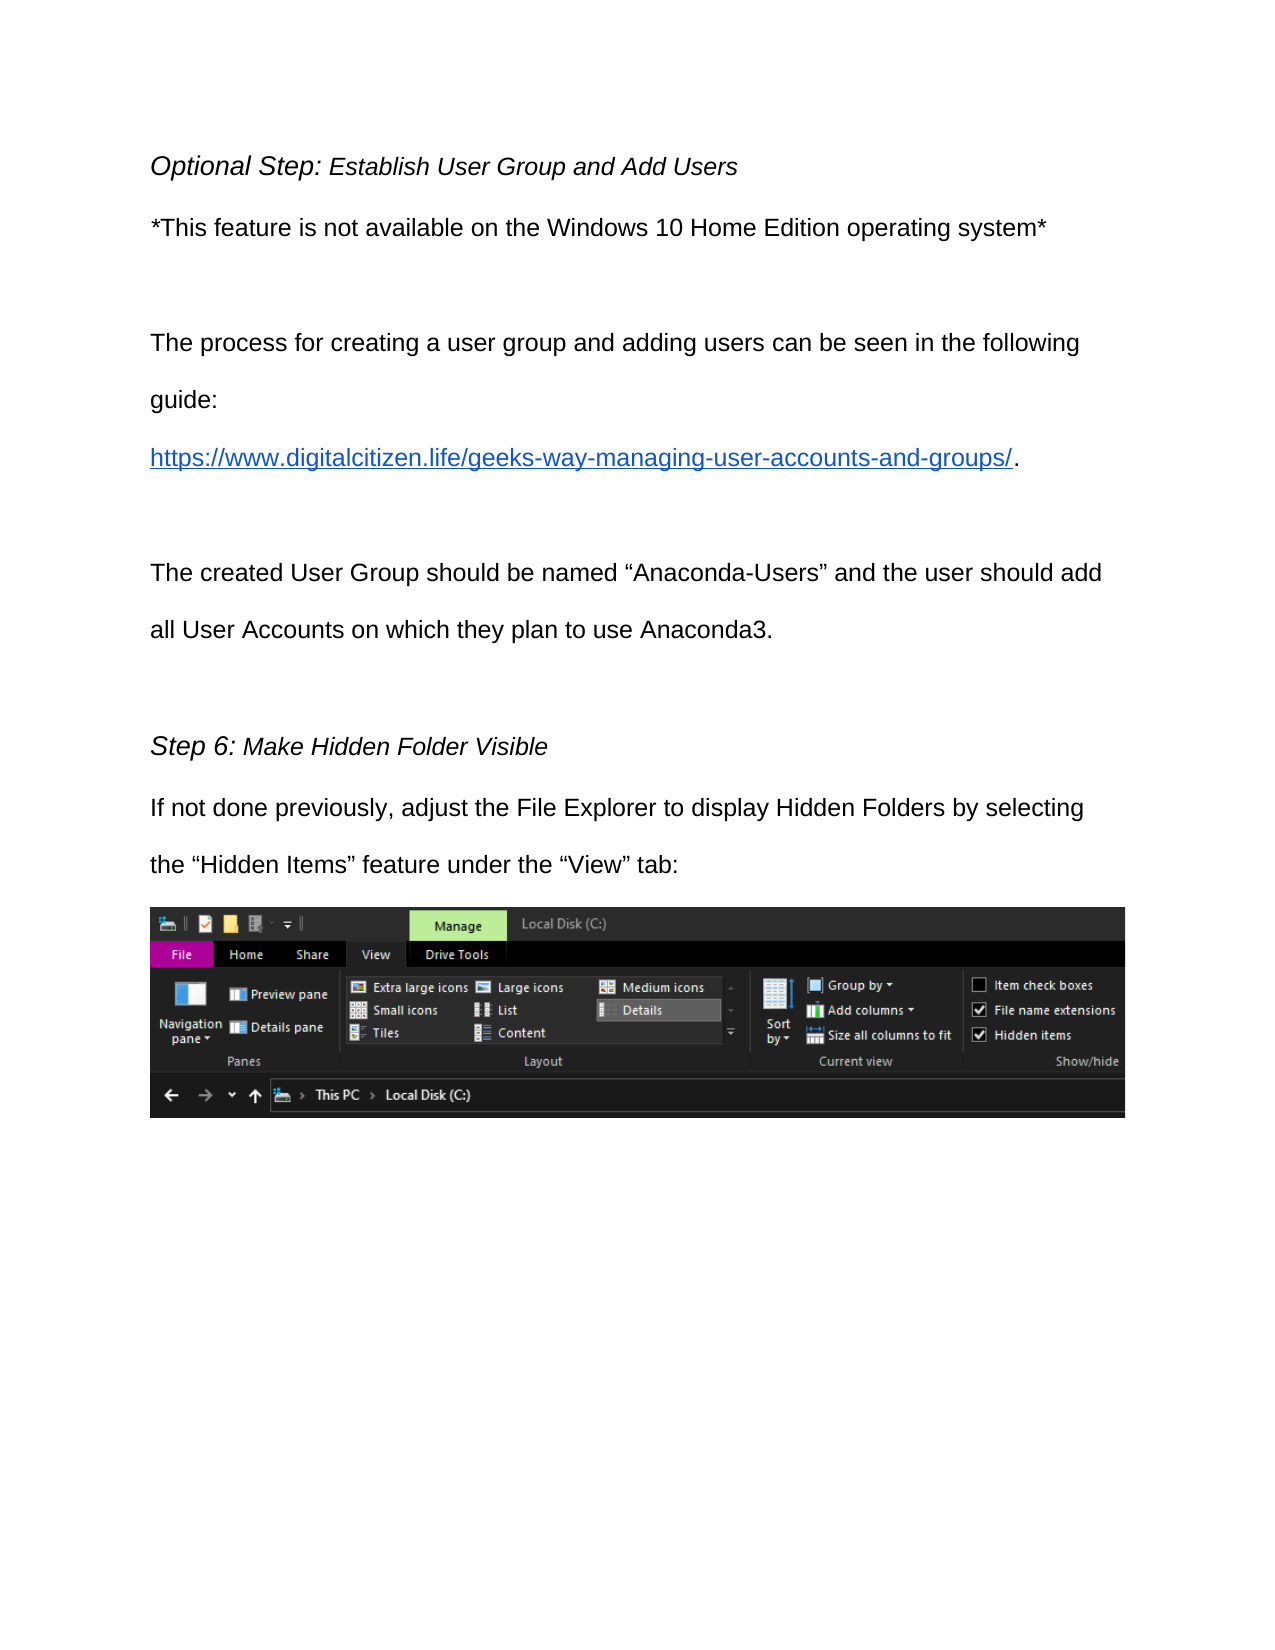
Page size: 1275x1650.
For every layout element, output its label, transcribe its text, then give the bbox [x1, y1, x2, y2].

text Step 6: Make Hidden Folder Visible [150, 730, 1125, 761]
text Optional Step: Establish User Group and Add Users [150, 150, 1125, 181]
text If not done previously, adjust the File Explorer to display Hidden Folders by selecting the “Hidden Items” feature under the “View” tab: [150, 792, 1125, 879]
text *This feature is not available on the Windows 10 Home Edition operating system* [150, 212, 1125, 241]
text The process for creating a user group and adding users can be seen in the following guide: [150, 327, 1125, 414]
picture [150, 907, 1125, 1118]
text https://www.digitalcitizen.life/geeks-way-managing-user-accounts-and-groups/. [150, 442, 1125, 471]
text The created User Group should be named “Anaconda-Users” and the user should add all User Accounts on which they plan to use Anaconda3. [150, 557, 1125, 644]
